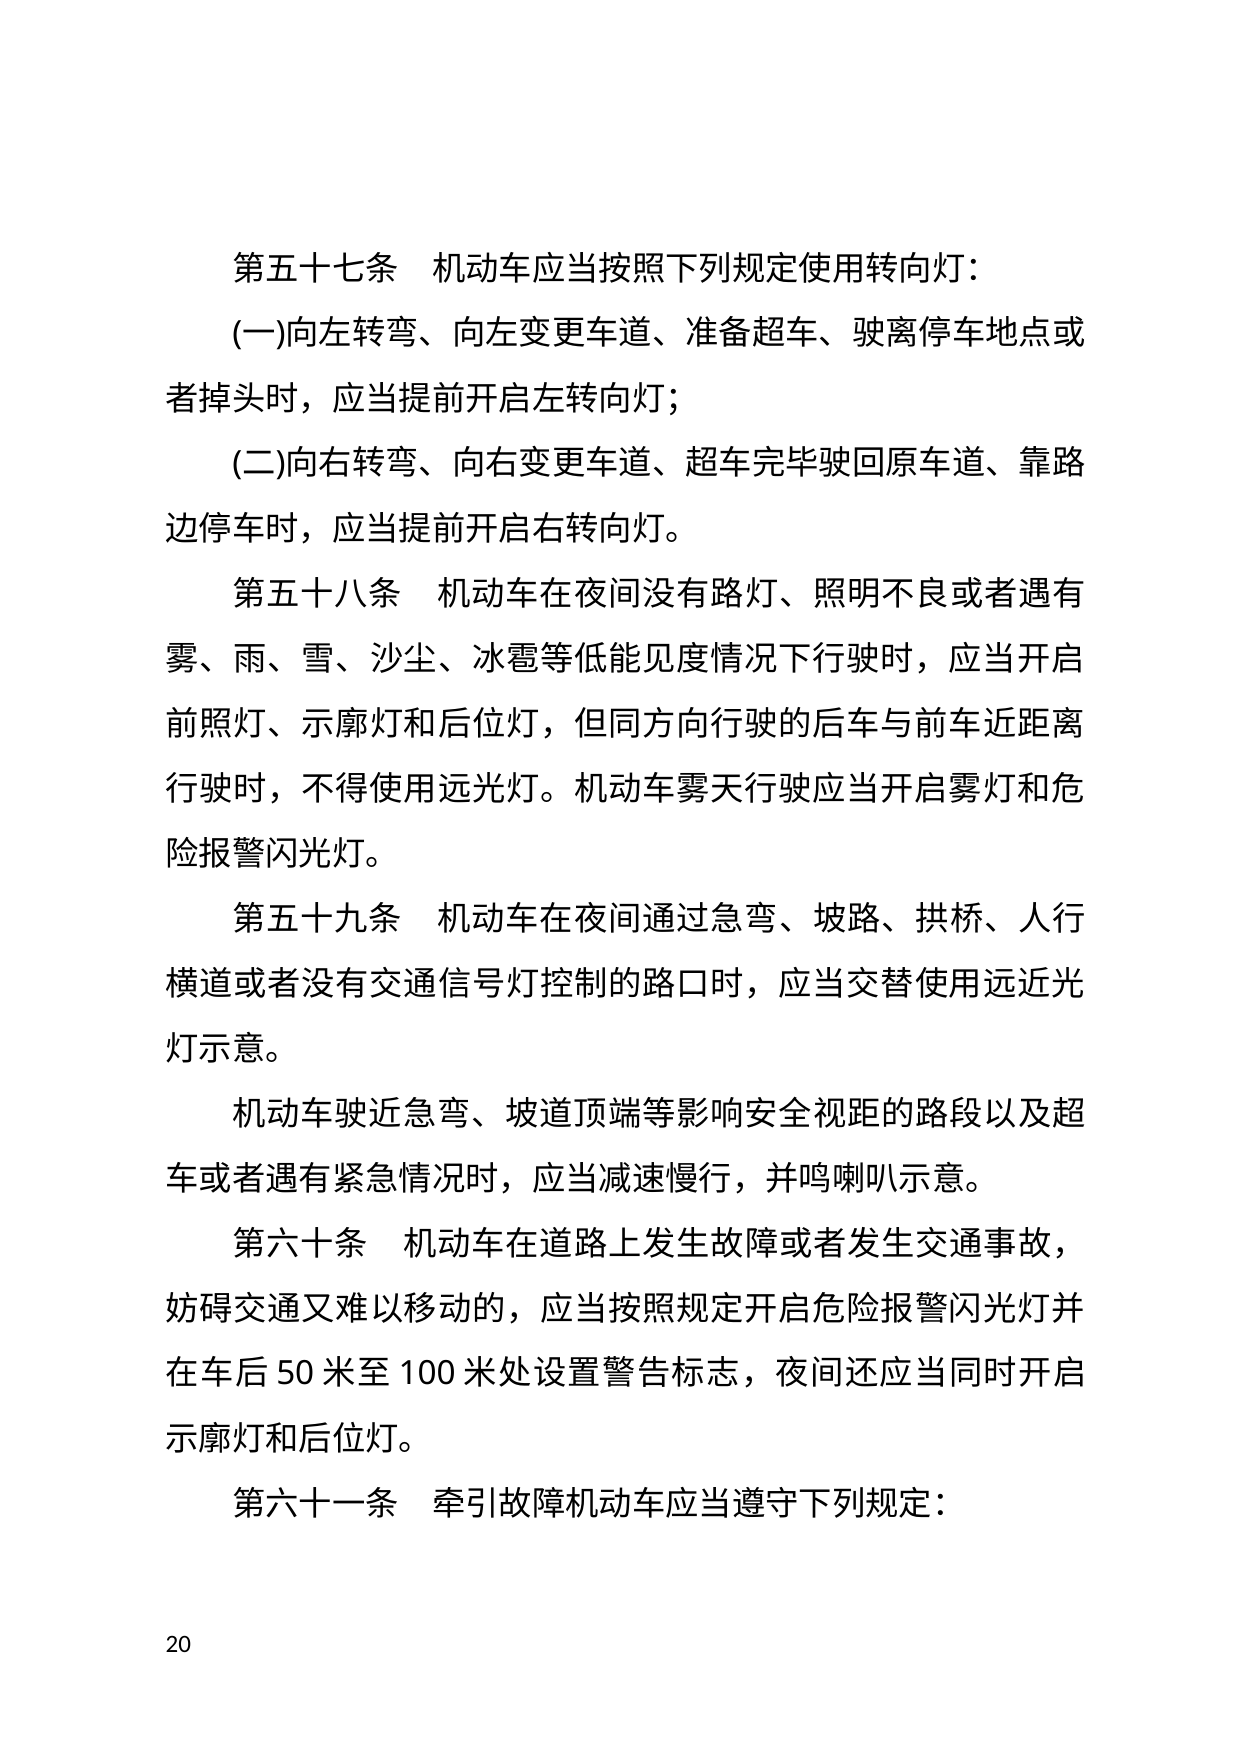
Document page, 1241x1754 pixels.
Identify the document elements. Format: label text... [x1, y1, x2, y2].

text 第五十八条 机动车在夜间没有路灯、照明不良或者遇有雾、雨、雪、沙尘、冰雹等低能见度情况下行驶时，应当开启前照灯、示廓灯和后位灯，但同方向行驶的后车与前车近距离行驶时，不得使用远光灯。机动车雾天行驶应当开启雾灯和危险报警闪光灯。 [165, 558, 1087, 883]
text 第五十七条 机动车应当按照下列规定使用转向灯： [165, 233, 1087, 298]
text 第六十一条 牵引故障机动车应当遵守下列规定： [165, 1468, 1087, 1533]
text 机动车驶近急弯、坡道顶端等影响安全视距的路段以及超车或者遇有紧急情况时，应当减速慢行，并鸣喇叭示意。 [165, 1078, 1087, 1208]
text (一)向左转弯、向左变更车道、准备超车、驶离停车地点或者掉头时，应当提前开启左转向灯； [165, 298, 1087, 428]
text 第五十九条 机动车在夜间通过急弯、坡路、拱桥、人行横道或者没有交通信号灯控制的路口时，应当交替使用远近光灯示意。 [165, 883, 1087, 1078]
text (二)向右转弯、向右变更车道、超车完毕驶回原车道、靠路边停车时，应当提前开启右转向灯。 [165, 428, 1087, 558]
text 第六十条 机动车在道路上发生故障或者发生交通事故，妨碍交通又难以移动的，应当按照规定开启危险报警闪光灯并在车后50米至100米处设置警告标志，夜间还应当同时开启示廓灯和后位灯。 [165, 1208, 1087, 1468]
